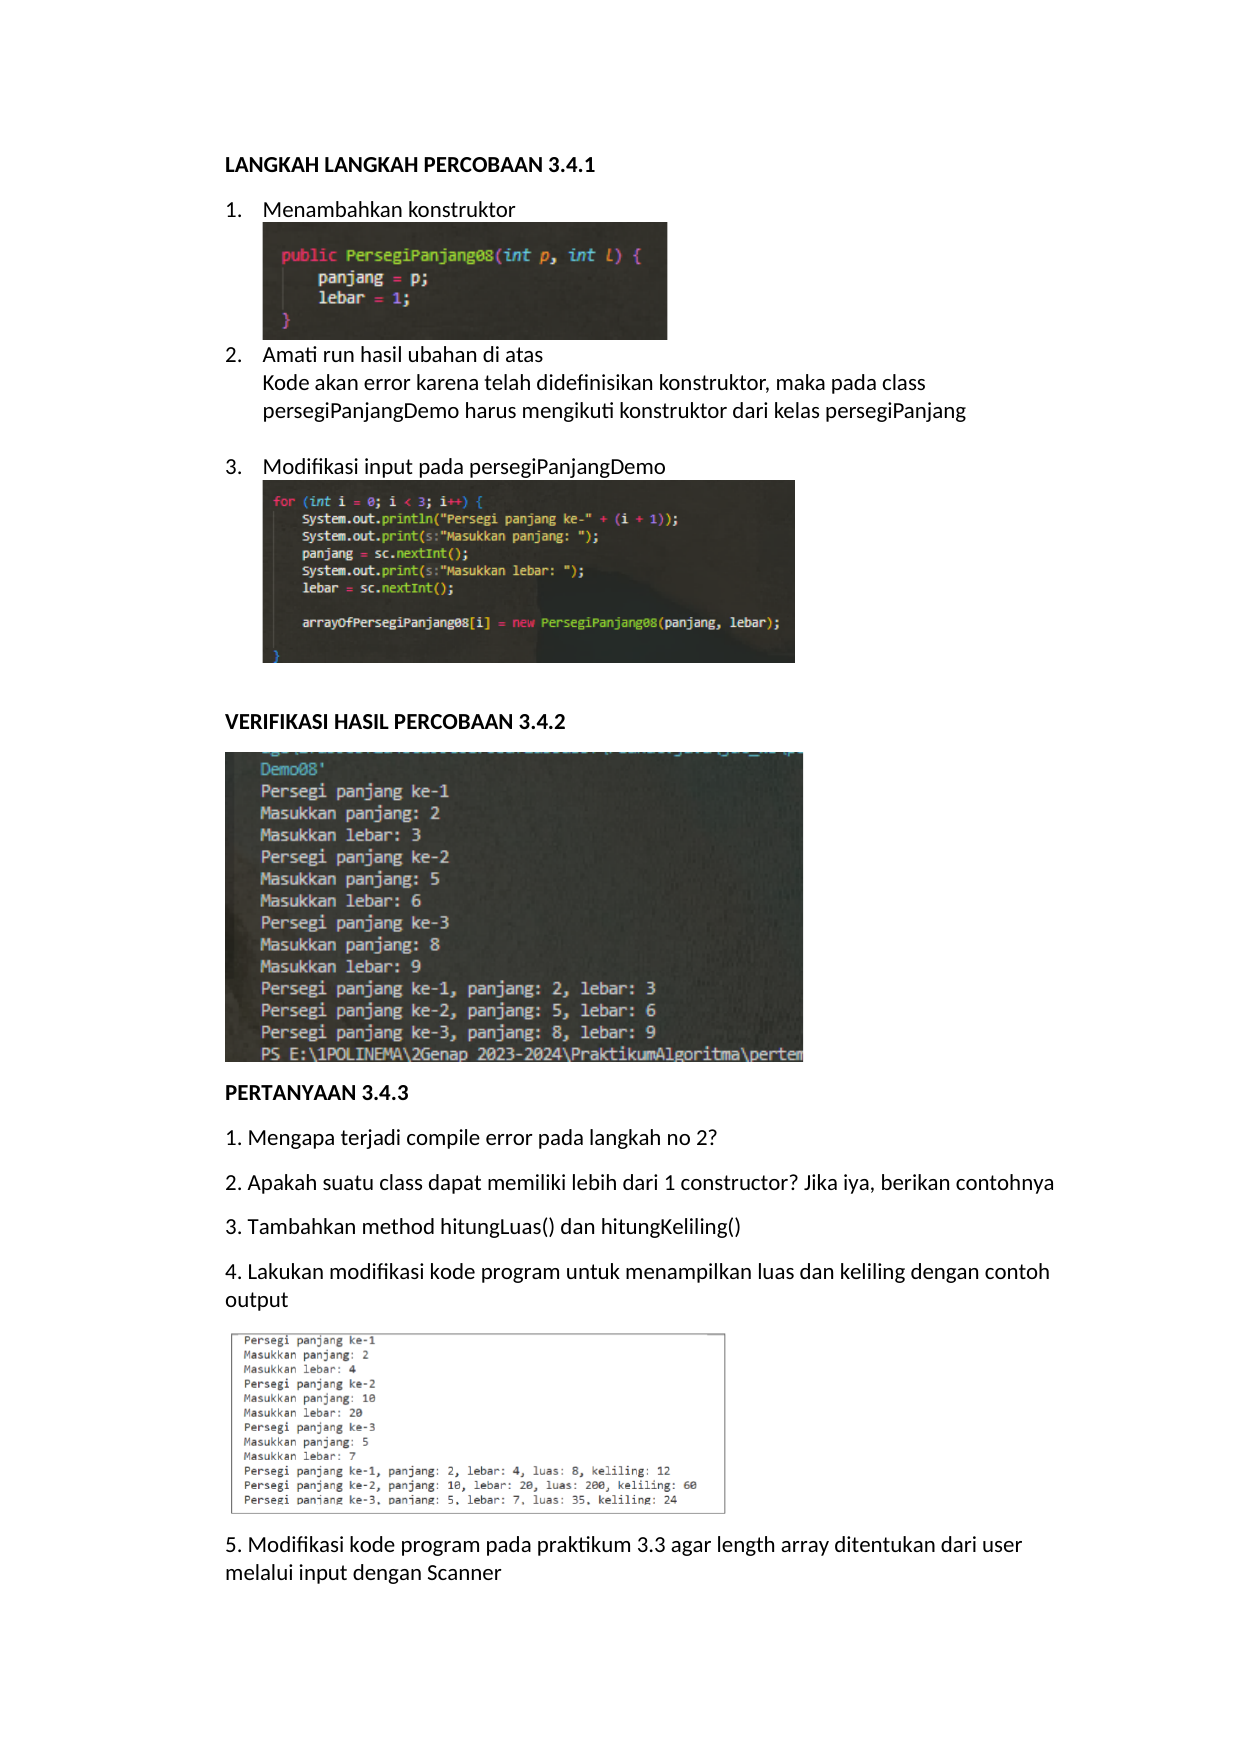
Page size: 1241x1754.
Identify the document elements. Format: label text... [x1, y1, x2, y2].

list Amati run hasil ubahan di atas [225, 340, 1090, 368]
text PERTANYAAN 3.4.3 [150, 1078, 1090, 1106]
text LANGKAH LANGKAH PERCOBAAN 3.4.1 [150, 150, 1090, 178]
list Menambahkan konstruktor [225, 195, 1090, 223]
picture [262, 480, 795, 663]
picture [225, 1329, 743, 1514]
text 2. Apakah suatu class dapat memiliki lebih dari 1 constructor? Jika iya, berikan contohnya [225, 1168, 1090, 1196]
picture [262, 222, 668, 340]
text 1. Mengapa terjadi compile error pada langkah no 2? [225, 1123, 1090, 1151]
text 4. Lakukan modifikasi kode program untuk menampilkan luas dan keliling dengan contoh output [225, 1257, 1090, 1313]
text 5. Modifikasi kode program pada praktikum 3.3 agar length array ditentukan dari user melalui input dengan Scanner [225, 1530, 1090, 1586]
picture [225, 752, 804, 1062]
list Kode akan error karena telah didefinisikan konstruktor, maka pada class persegiPanjangDemo harus mengikuti konstruktor dari kelas persegiPanjang [262, 368, 1090, 424]
text VERIFIKASI HASIL PERCOBAAN 3.4.2 [150, 707, 1090, 736]
text 3. Tambahkan method hitungLuas() dan hitungKeliling() [225, 1212, 1090, 1240]
list Modifikasi input pada persegiPanjangDemo [225, 452, 1090, 480]
